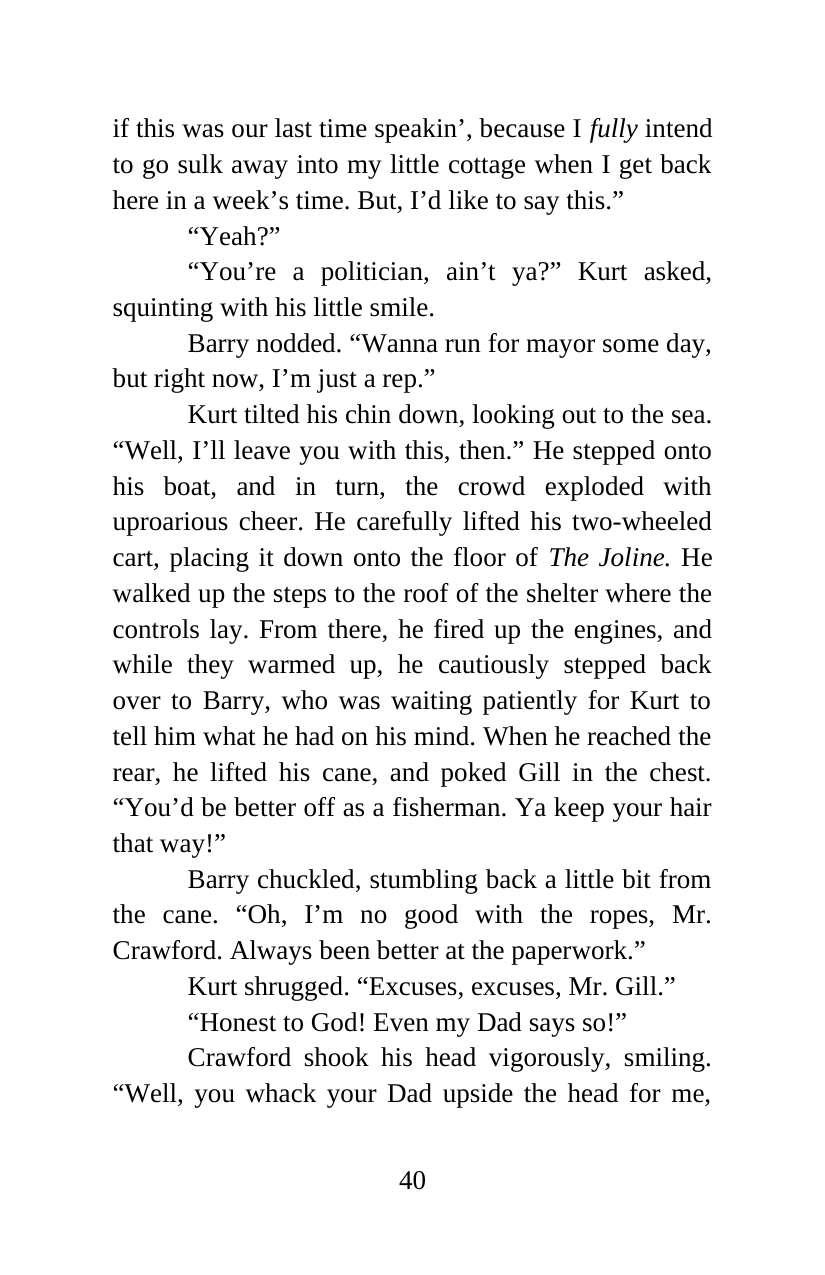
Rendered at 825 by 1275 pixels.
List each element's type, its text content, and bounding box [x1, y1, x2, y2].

text Kurt tilted his chin down, looking out to the sea. “Well, I’ll leave you with this, then.” He stepped onto his boat, and in turn, the crowd exploded with uproarious cheer. He carefully lifted his two-wheeled cart, placing it down onto the floor of The Joline. He walked up the steps to the roof of the shelter where the controls lay. From there, he fired up the engines, and while they warmed up, he cautiously stepped back over to Barry, who was waiting patiently for Kurt to tell him what he had on his mind. When he reached the rear, he lifted his cane, and poked Gill in the chest. “You’d be better off as a fisherman. Ya keep your hair that way!” [112, 398, 712, 858]
text Barry chuckled, stumbling back a little bit from the cane. “Oh, I’m no good with the ropes, Mr. Crawford. Always been better at the paperwork.” [112, 863, 712, 965]
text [112, 112, 712, 215]
text “Yeah?” [112, 220, 712, 251]
text “You’re a politician, ain’t ya?” Kurt asked, squinting with his little smile. [112, 255, 712, 322]
text “Honest to God! Even my Dad says so!” [112, 1006, 712, 1037]
text Barry nodded. “Wanna run for mayor some day, but right now, I’m just a rep.” [112, 327, 712, 394]
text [112, 1041, 712, 1108]
text Kurt shrugged. “Excuses, excuses, Mr. Gill.” [112, 970, 712, 1001]
